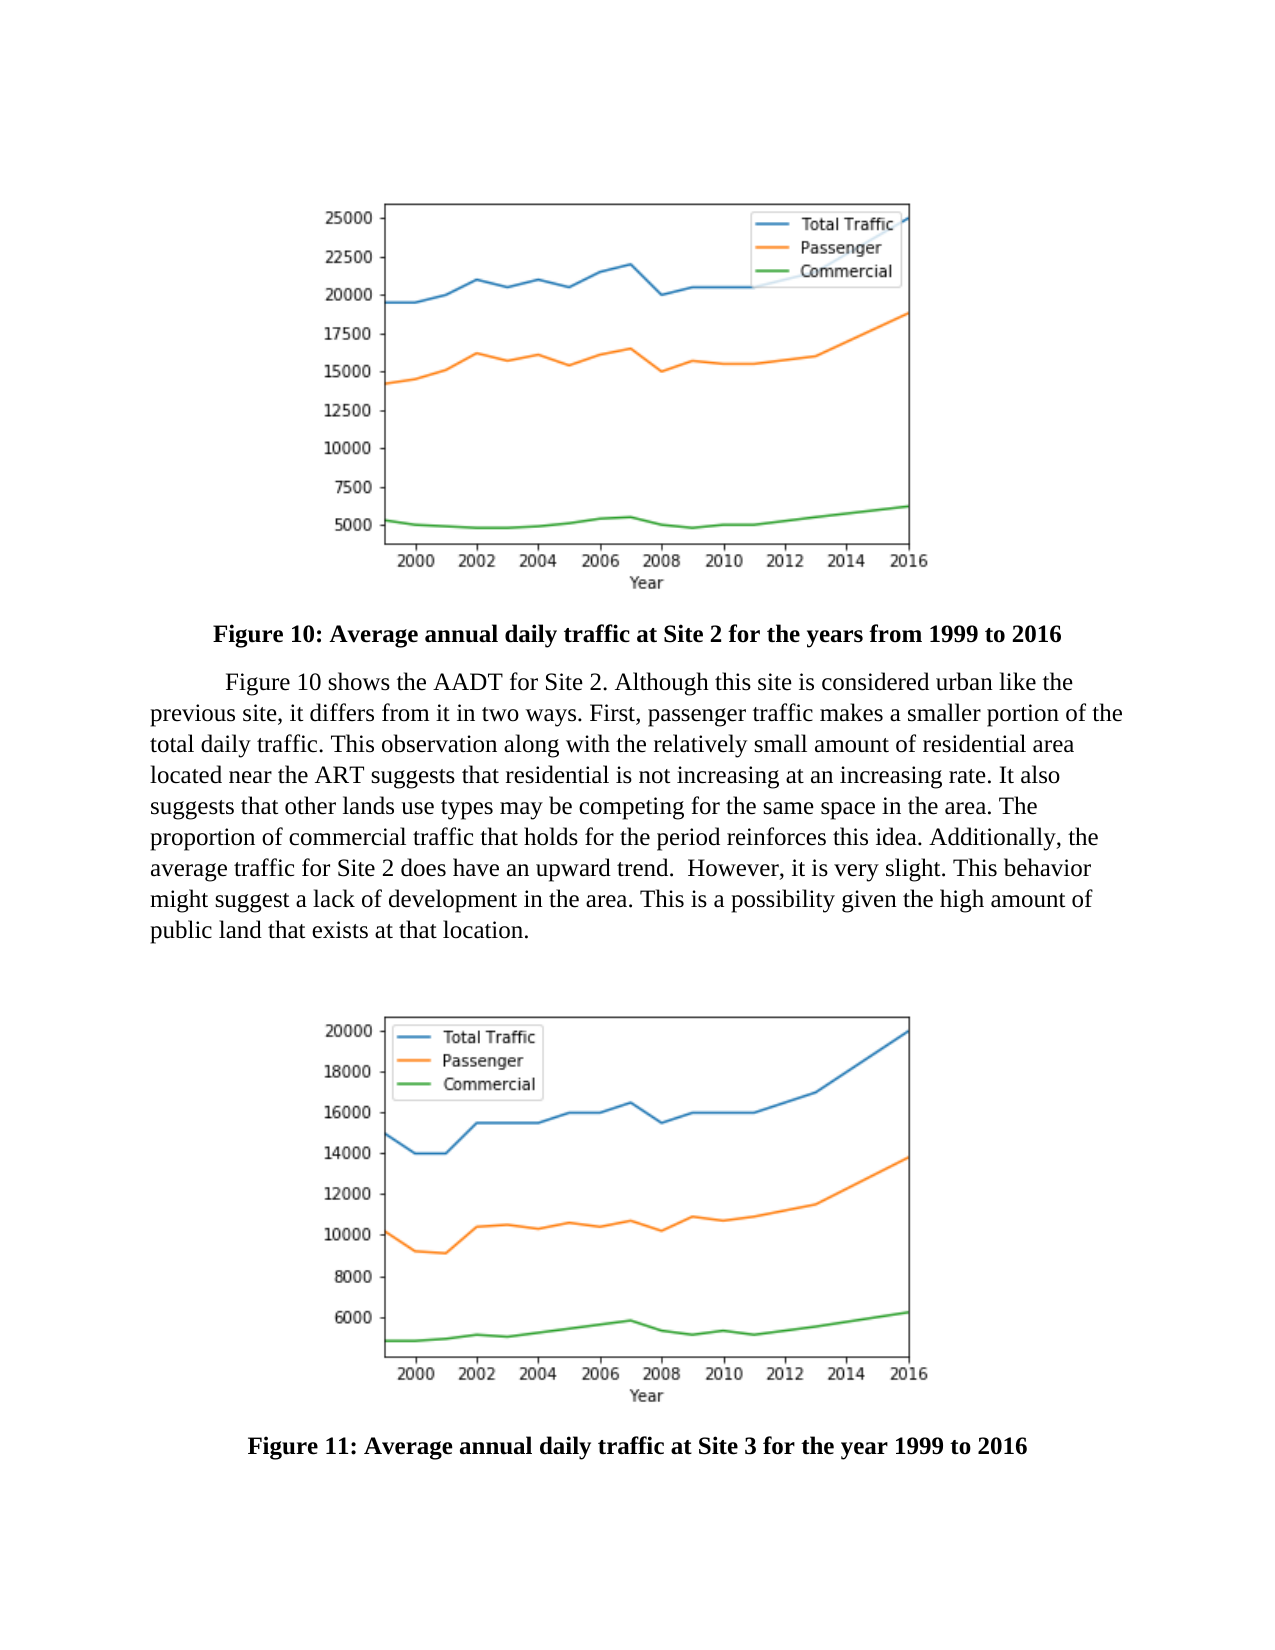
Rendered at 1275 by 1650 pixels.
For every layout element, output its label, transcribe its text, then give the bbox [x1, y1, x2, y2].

text Figure 10 shows the AADT for Site 2. Although this site is considered urban like the previous site, it differs from it in two ways. First, passenger traffic makes a smaller portion of the total daily traffic. This observation along with the relatively small amount of residential area located near the ART suggests that residential is not increasing at an increasing rate. It also suggests that other lands use types may be competing for the same space in the area. The proportion of commercial traffic that holds for the period reinforces this idea. Additionally, the average traffic for Site 2 does have an upward trend. However, it is very slight. This behavior might suggest a lack of development in the area. This is a possibility given the high amount of public land that exists at that location. [150, 667, 1125, 944]
text Figure 11: Average annual daily traffic at Site 3 for the year 1999 to 2016 [150, 1431, 1125, 1460]
text Figure 10: Average annual daily traffic at Site 2 for the years from 1999 to 2016 [150, 619, 1125, 648]
picture [300, 962, 976, 1413]
picture [300, 150, 976, 600]
